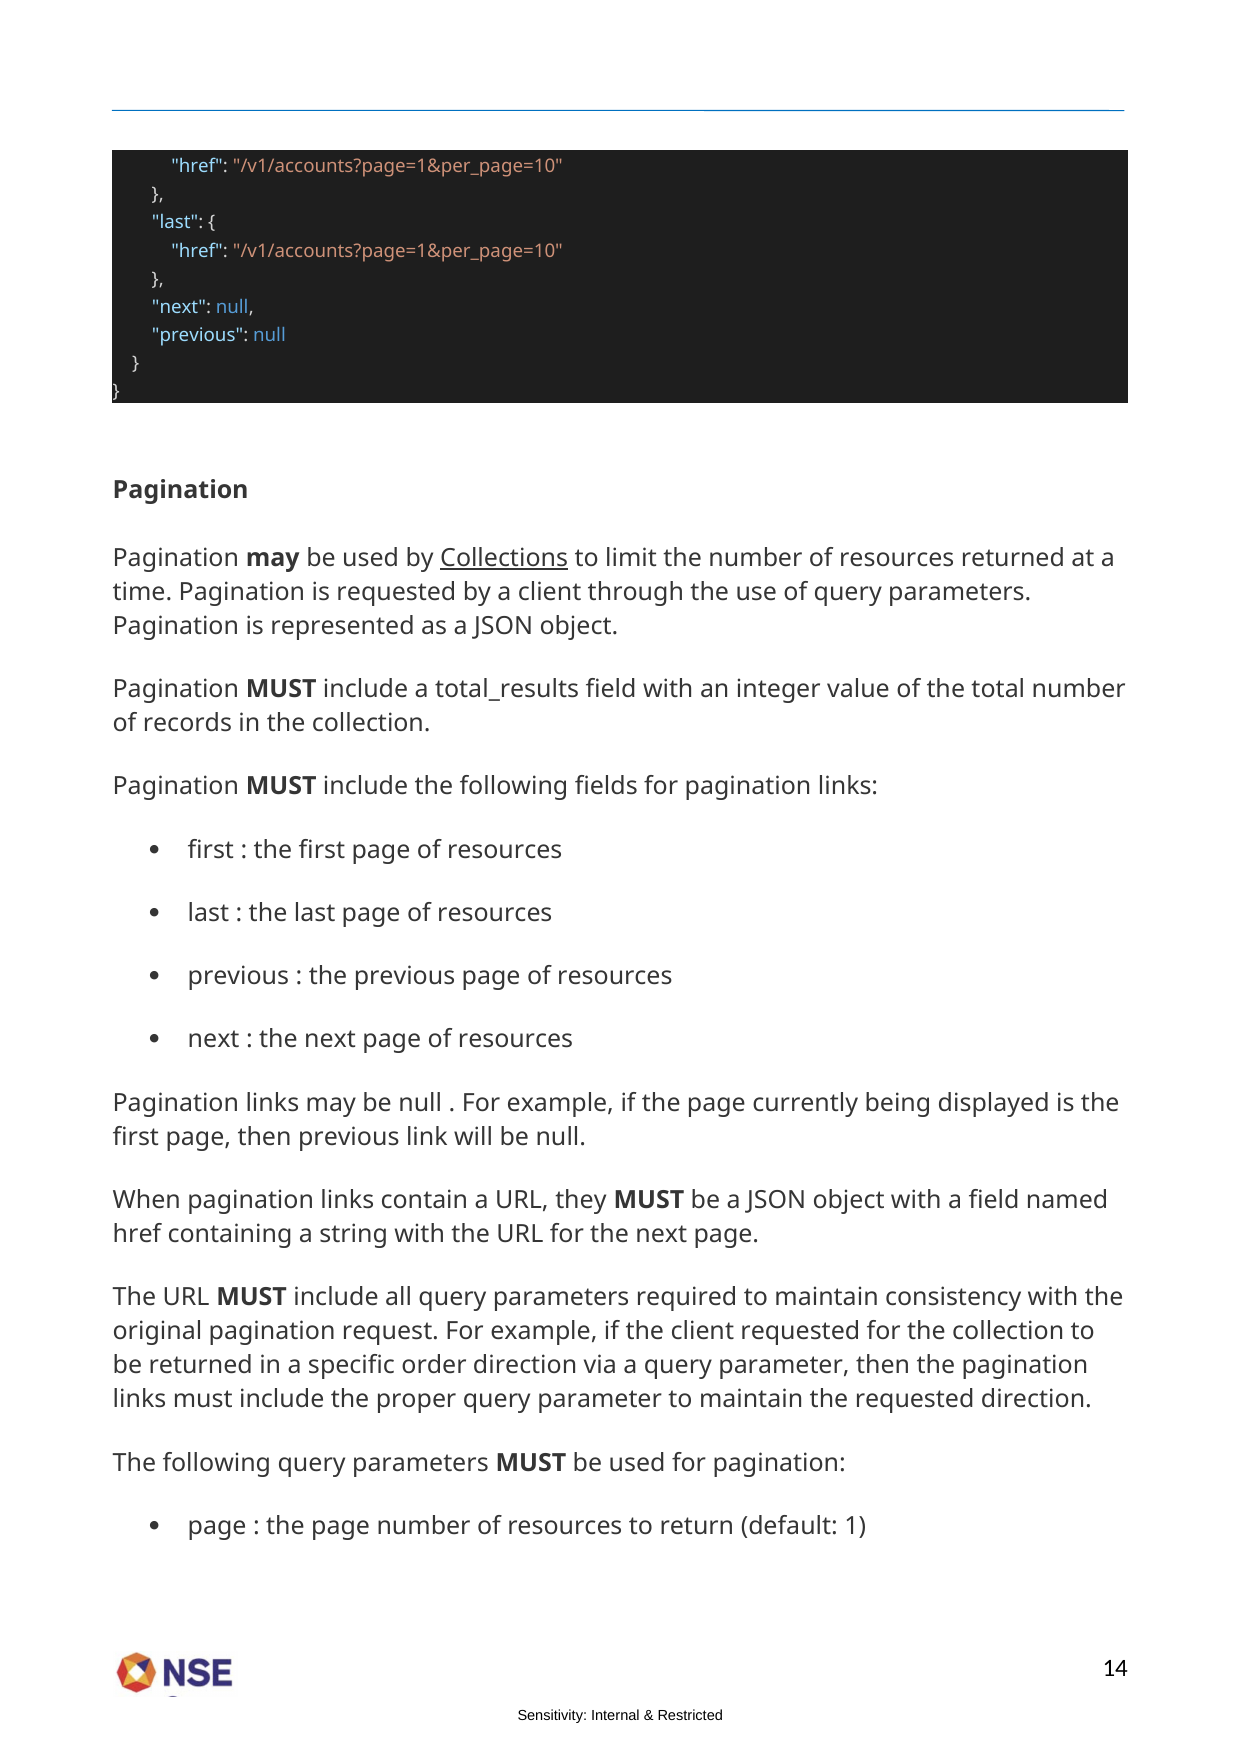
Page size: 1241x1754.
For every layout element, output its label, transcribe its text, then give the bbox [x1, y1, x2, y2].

text "next": null, [112, 291, 1128, 319]
list page : the page number of resources to return (default: 1) [150, 1507, 1128, 1541]
text "last": { [112, 206, 1128, 234]
text } [112, 347, 1128, 375]
text "href": "/v1/accounts?page=1&per_page=10" [112, 150, 1128, 178]
text }, [112, 178, 1128, 206]
list first : the first page of resources [150, 831, 1128, 865]
text The following query parameters MUST be used for pagination: [112, 1444, 1128, 1478]
text Pagination links may be null . For example, if the page currently being displayed is the first page, then previous link will be null. [112, 1084, 1128, 1152]
picture [112, 1651, 238, 1697]
text Pagination MUST include the following fields for pagination links: [112, 768, 1128, 802]
text "previous": null [112, 319, 1128, 347]
list next : the next page of resources [150, 1021, 1128, 1055]
text Pagination MUST include a total_results field with an integer value of the total number of records in the collection. [112, 671, 1128, 739]
text When pagination links contain a URL, they MUST be a JSON object with a field named href containing a string with the URL for the next page. [112, 1181, 1128, 1249]
text }, [112, 262, 1128, 291]
text The URL MUST include all query parameters required to maintain consistency with the original pagination request. For example, if the client requested for the collection to be returned in a specific order direction via a query parameter, then the pagination links must include the proper query parameter to maintain the requested direction. [112, 1279, 1128, 1415]
list previous : the previous page of resources [150, 958, 1128, 992]
text "href": "/v1/accounts?page=1&per_page=10" [112, 234, 1128, 262]
text } [112, 375, 1128, 403]
list last : the last page of resources [150, 894, 1128, 928]
text Pagination [112, 471, 1128, 505]
text Pagination may be used by Collections to limit the number of resources returned at a time. Pagination is requested by a client through the use of query parameters. Pagination is represented as a JSON object. [112, 539, 1128, 642]
